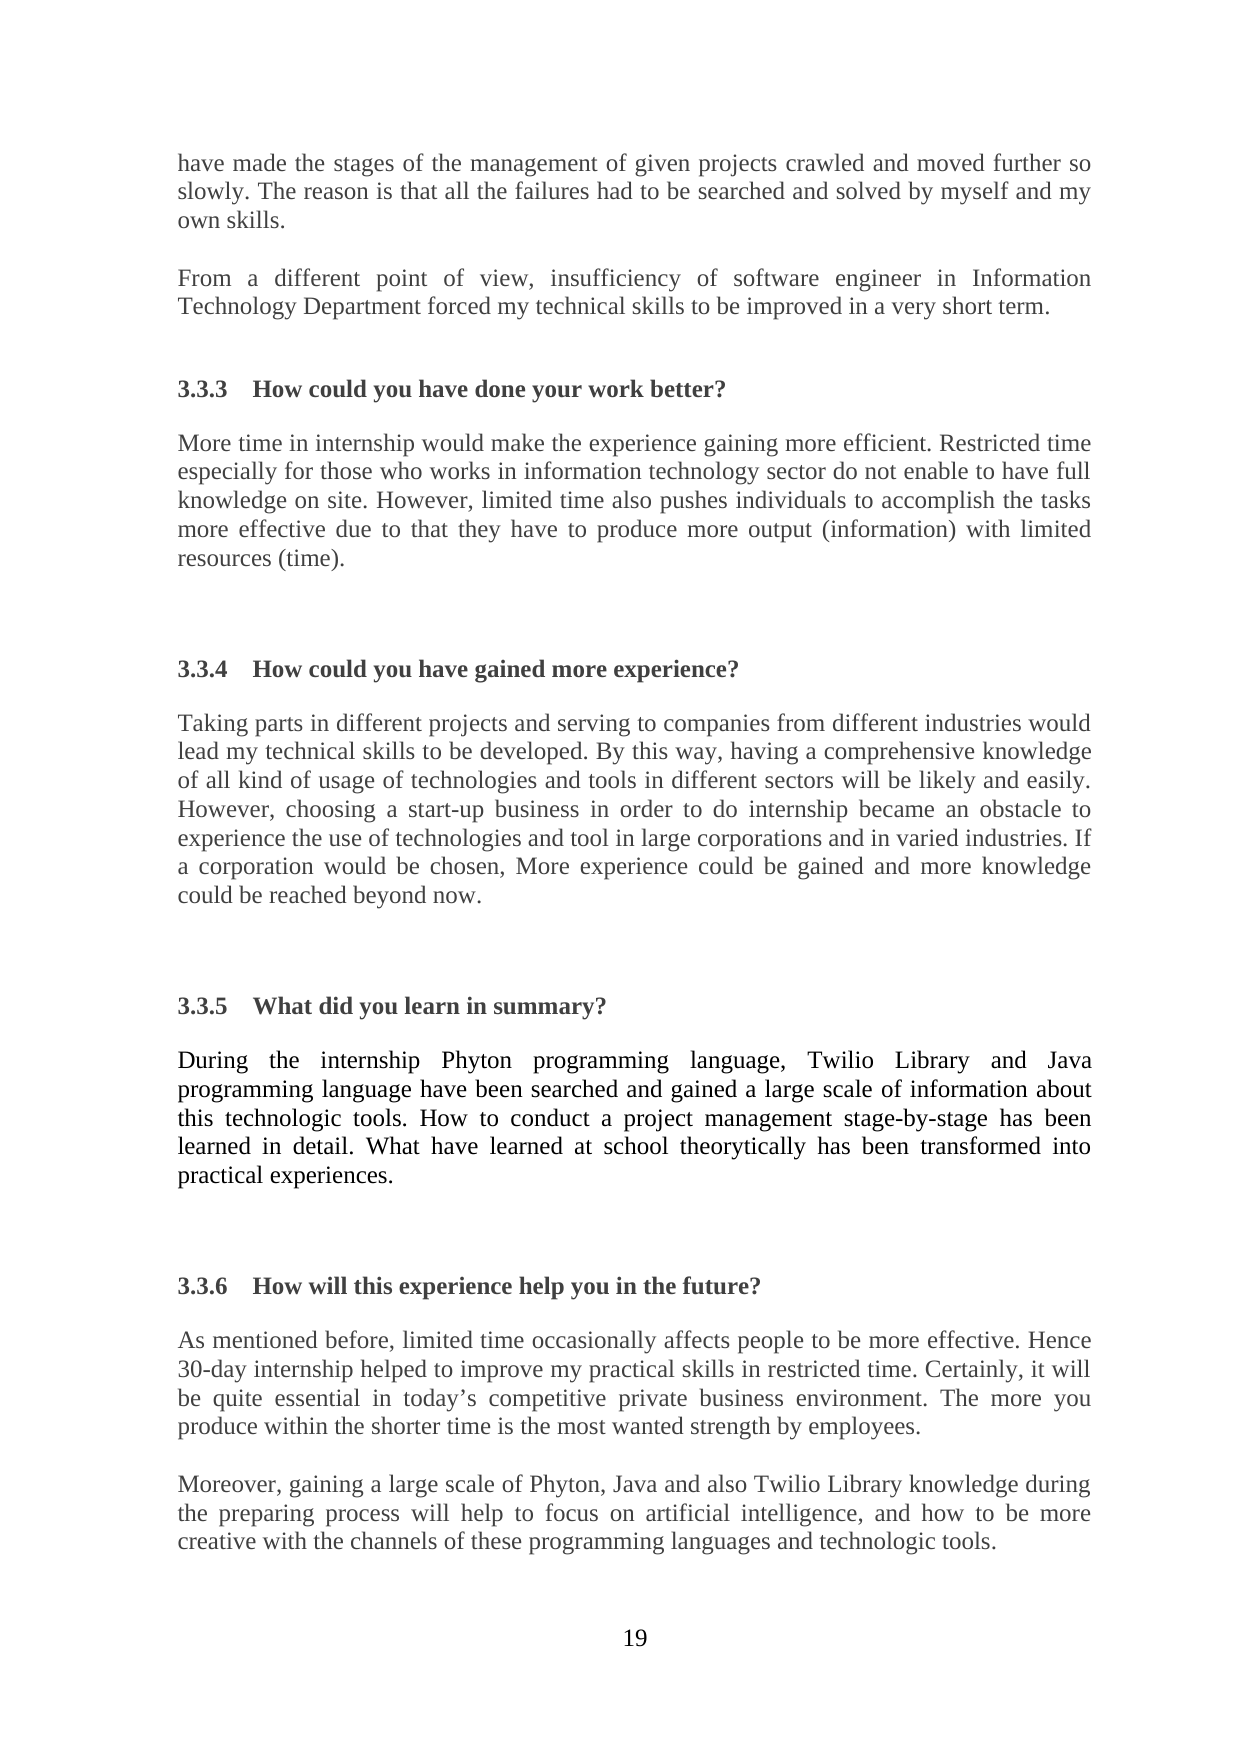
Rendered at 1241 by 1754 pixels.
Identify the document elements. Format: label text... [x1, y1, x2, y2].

text Taking parts in different projects and serving to companies from different industries would lead my technical skills to be developed. By this way, having a comprehensive knowledge of all kind of usage of technologies and tools in different sectors will be likely and easily. However, choosing a start-up business in order to do internship became an obstacle to experience the use of technologies and tool in large corporations and in varied industries. If a corporation would be chosen, More experience could be gained and more knowledge could be reached beyond now. [177, 708, 1092, 909]
subtitle How will this experience help you in the future? [177, 1271, 1092, 1300]
subtitle How could you have gained more experience? [177, 654, 1092, 683]
text As mentioned before, limited time occasionally affects people to be more effective. Hence 30-day internship helped to improve my practical skills in restricted time. Certainly, it will be quite essential in today’s competitive private business environment. The more you produce within the shorter time is the most wanted strength by employees. [177, 1325, 1092, 1440]
text Moreover, gaining a large scale of Phyton, Java and also Twilio Library knowledge during the preparing process will help to focus on artificial intelligence, and how to be more creative with the channels of these programming languages and technologic tools. [177, 1469, 1092, 1555]
text More time in internship would make the experience gaining more efficient. Restricted time especially for those who works in information technology sector do not enable to have full knowledge on site. However, limited time also pushes individuals to accomplish the tasks more effective due to that they have to produce more output (information) with limited resources (time). [177, 428, 1092, 571]
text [177, 148, 1092, 234]
text From a different point of view, insufficiency of software engineer in Information Technology Department forced my technical skills to be improved in a very short term. [177, 263, 1092, 320]
subtitle How could you have done your work better? [177, 374, 1092, 403]
text During the internship Phyton programming language, Twilio Library and Java programming language have been searched and gained a large scale of information about this technologic tools. How to conduct a project management stage-by-stage has been learned in detail. What have learned at school theorytically has been transformed into practical experiences. [177, 1045, 1092, 1189]
subtitle What did you learn in summary? [177, 991, 1092, 1020]
